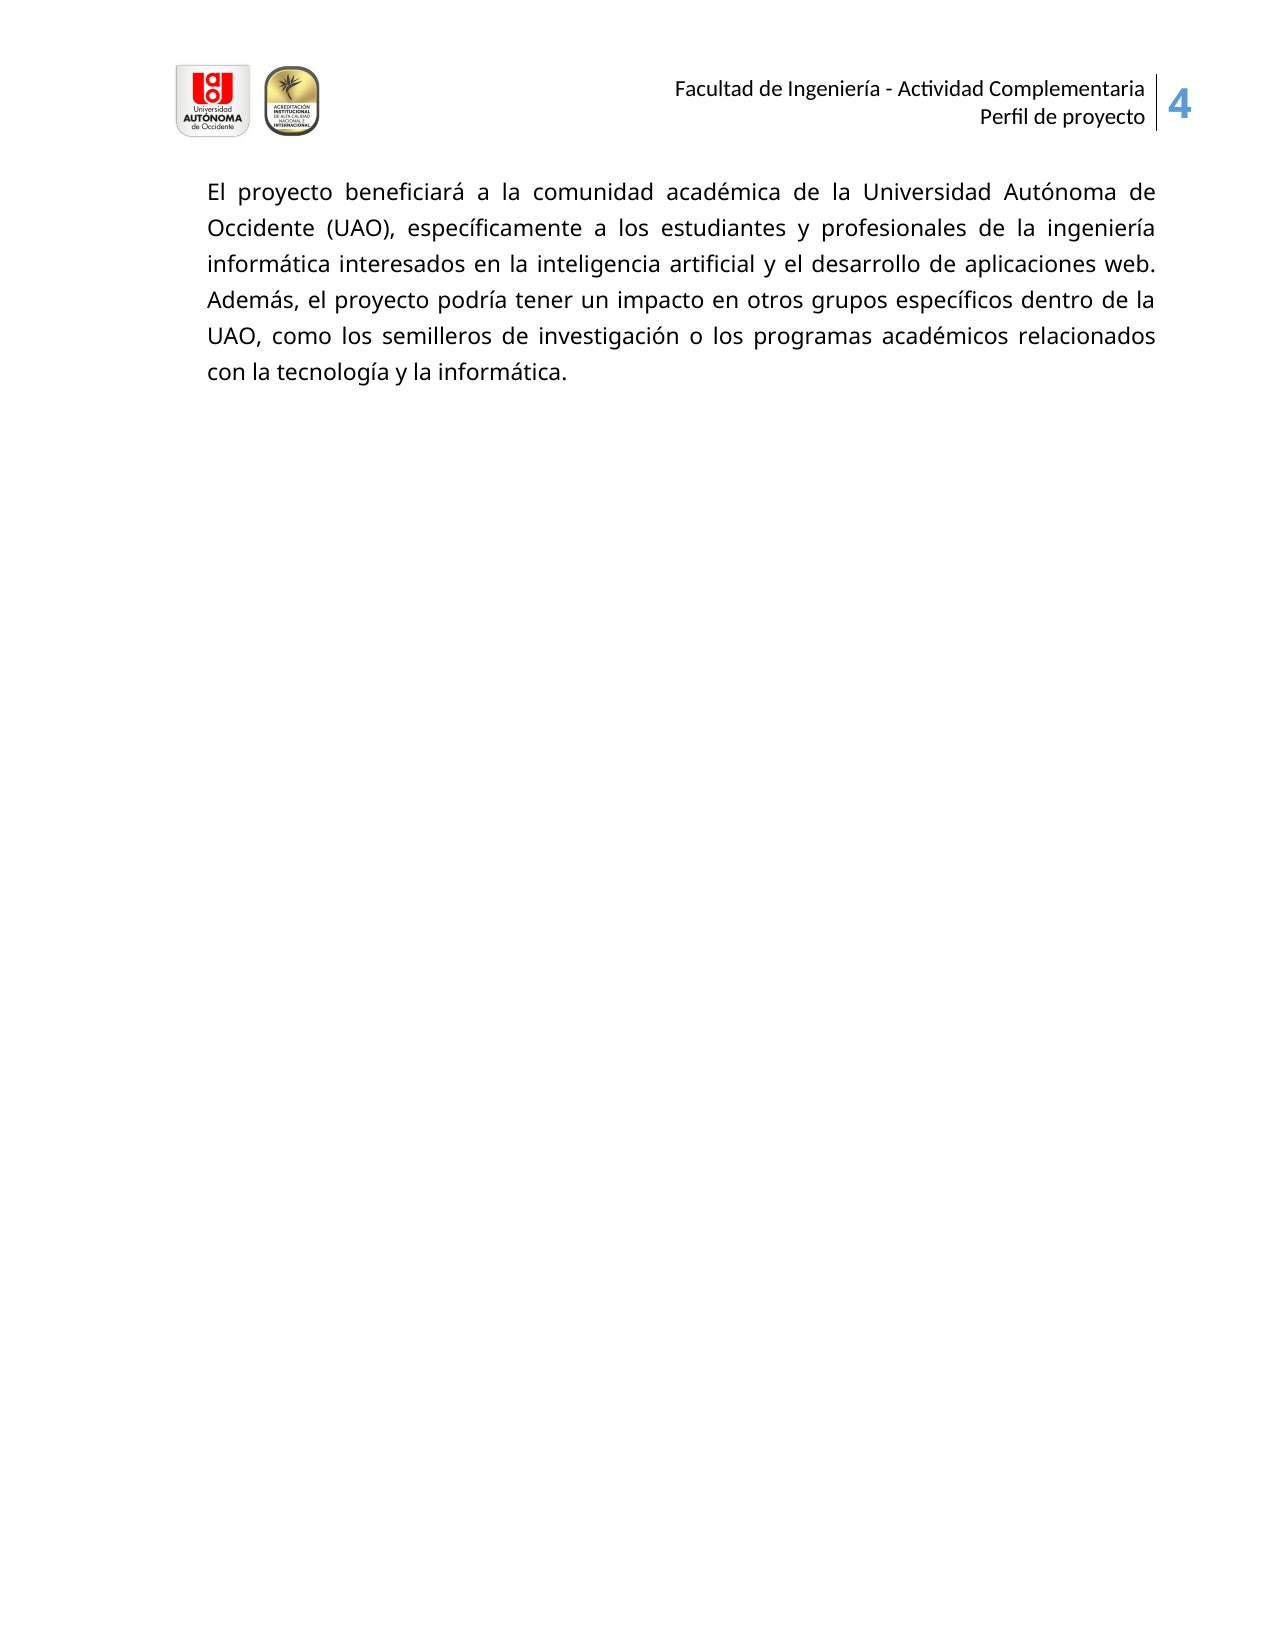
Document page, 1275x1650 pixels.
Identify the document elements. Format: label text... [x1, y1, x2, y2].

picture [155, 49, 341, 153]
list El proyecto beneficiará a la comunidad académica de la Universidad Autónoma de Occidente (UAO), específicamente a los estudiantes y profesionales de la ingeniería informática interesados en la inteligencia artificial y el desarrollo de aplicaciones web. Además, el proyecto podría tener un impacto en otros grupos específicos dentro de la UAO, como los semilleros de investigación o los programas académicos relacionados con la tecnología y la informática. [207, 176, 1157, 387]
